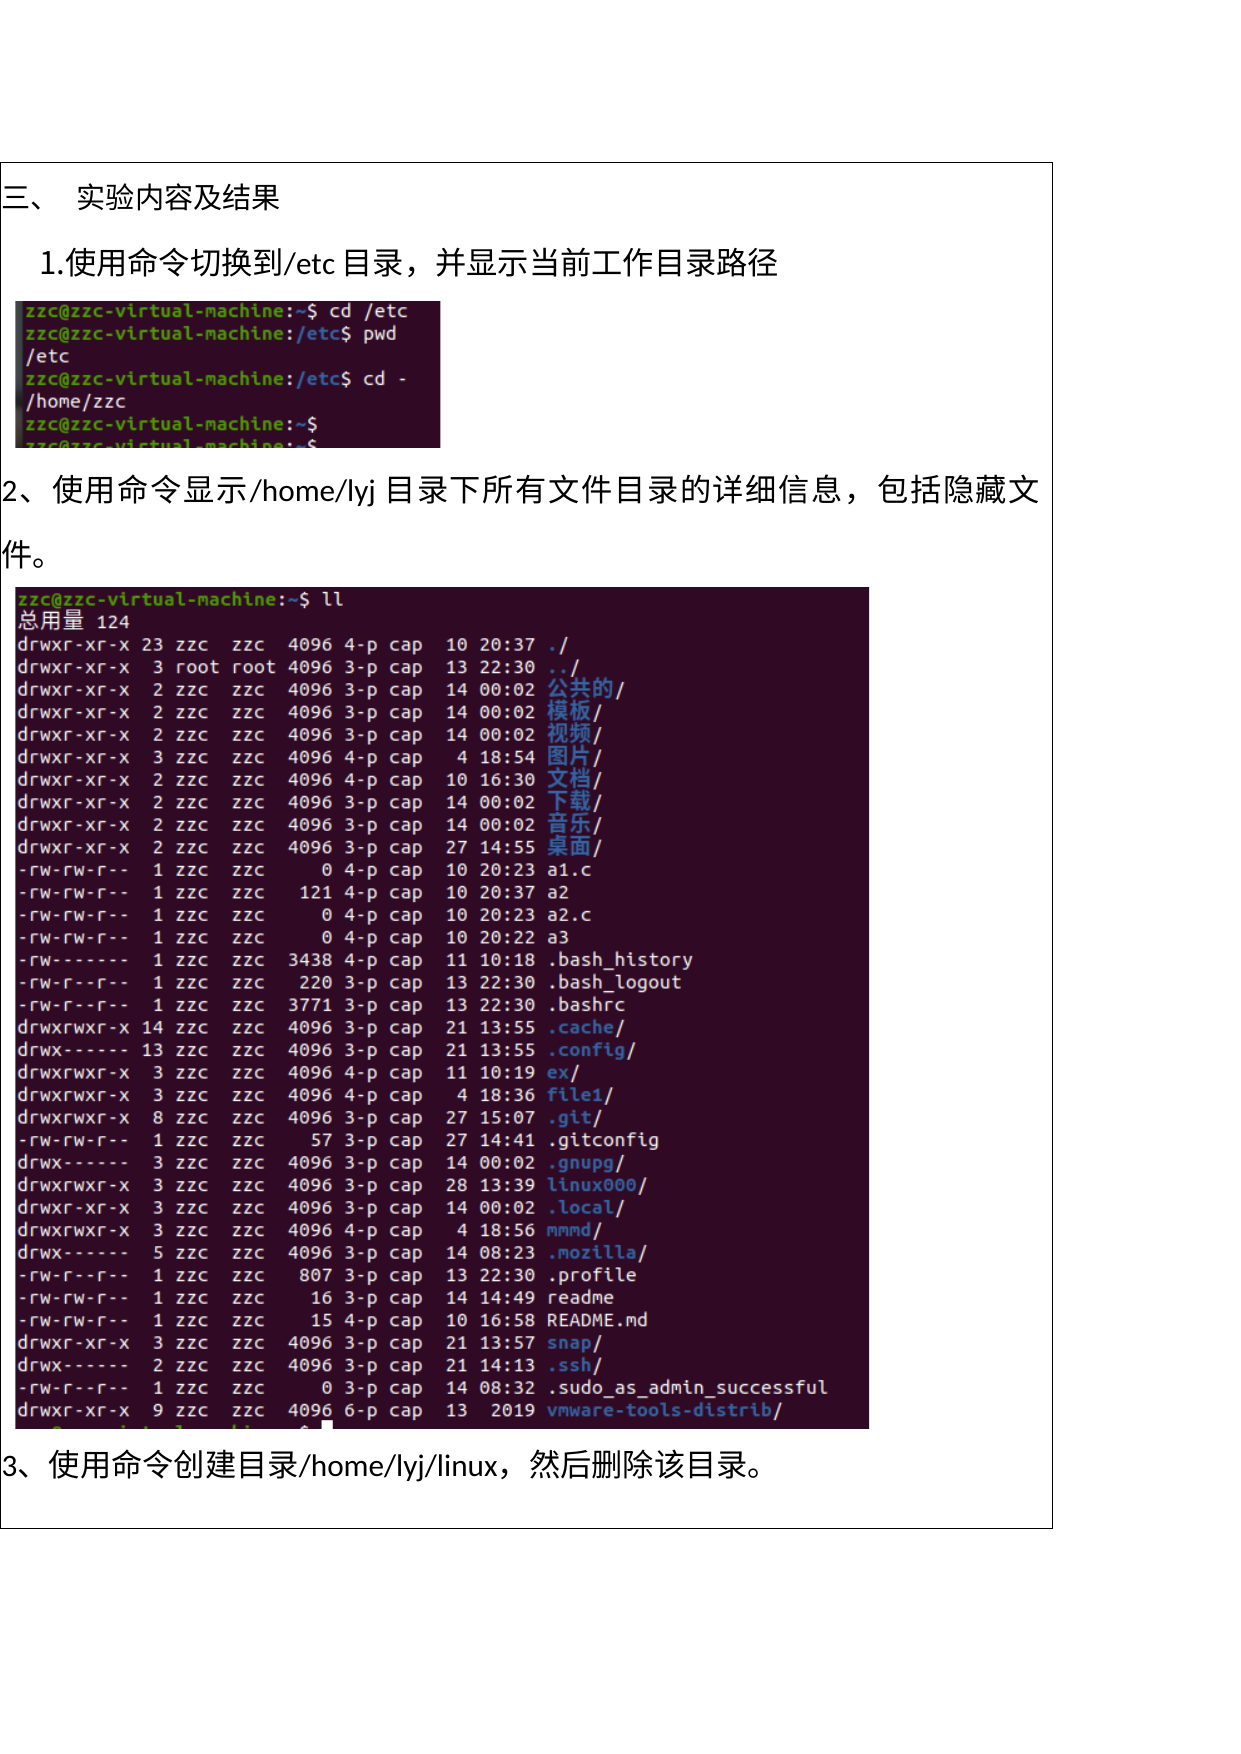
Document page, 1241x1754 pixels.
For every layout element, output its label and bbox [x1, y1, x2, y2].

picture [15, 301, 441, 448]
table_header [1, 163, 1052, 1528]
picture [15, 587, 870, 1429]
